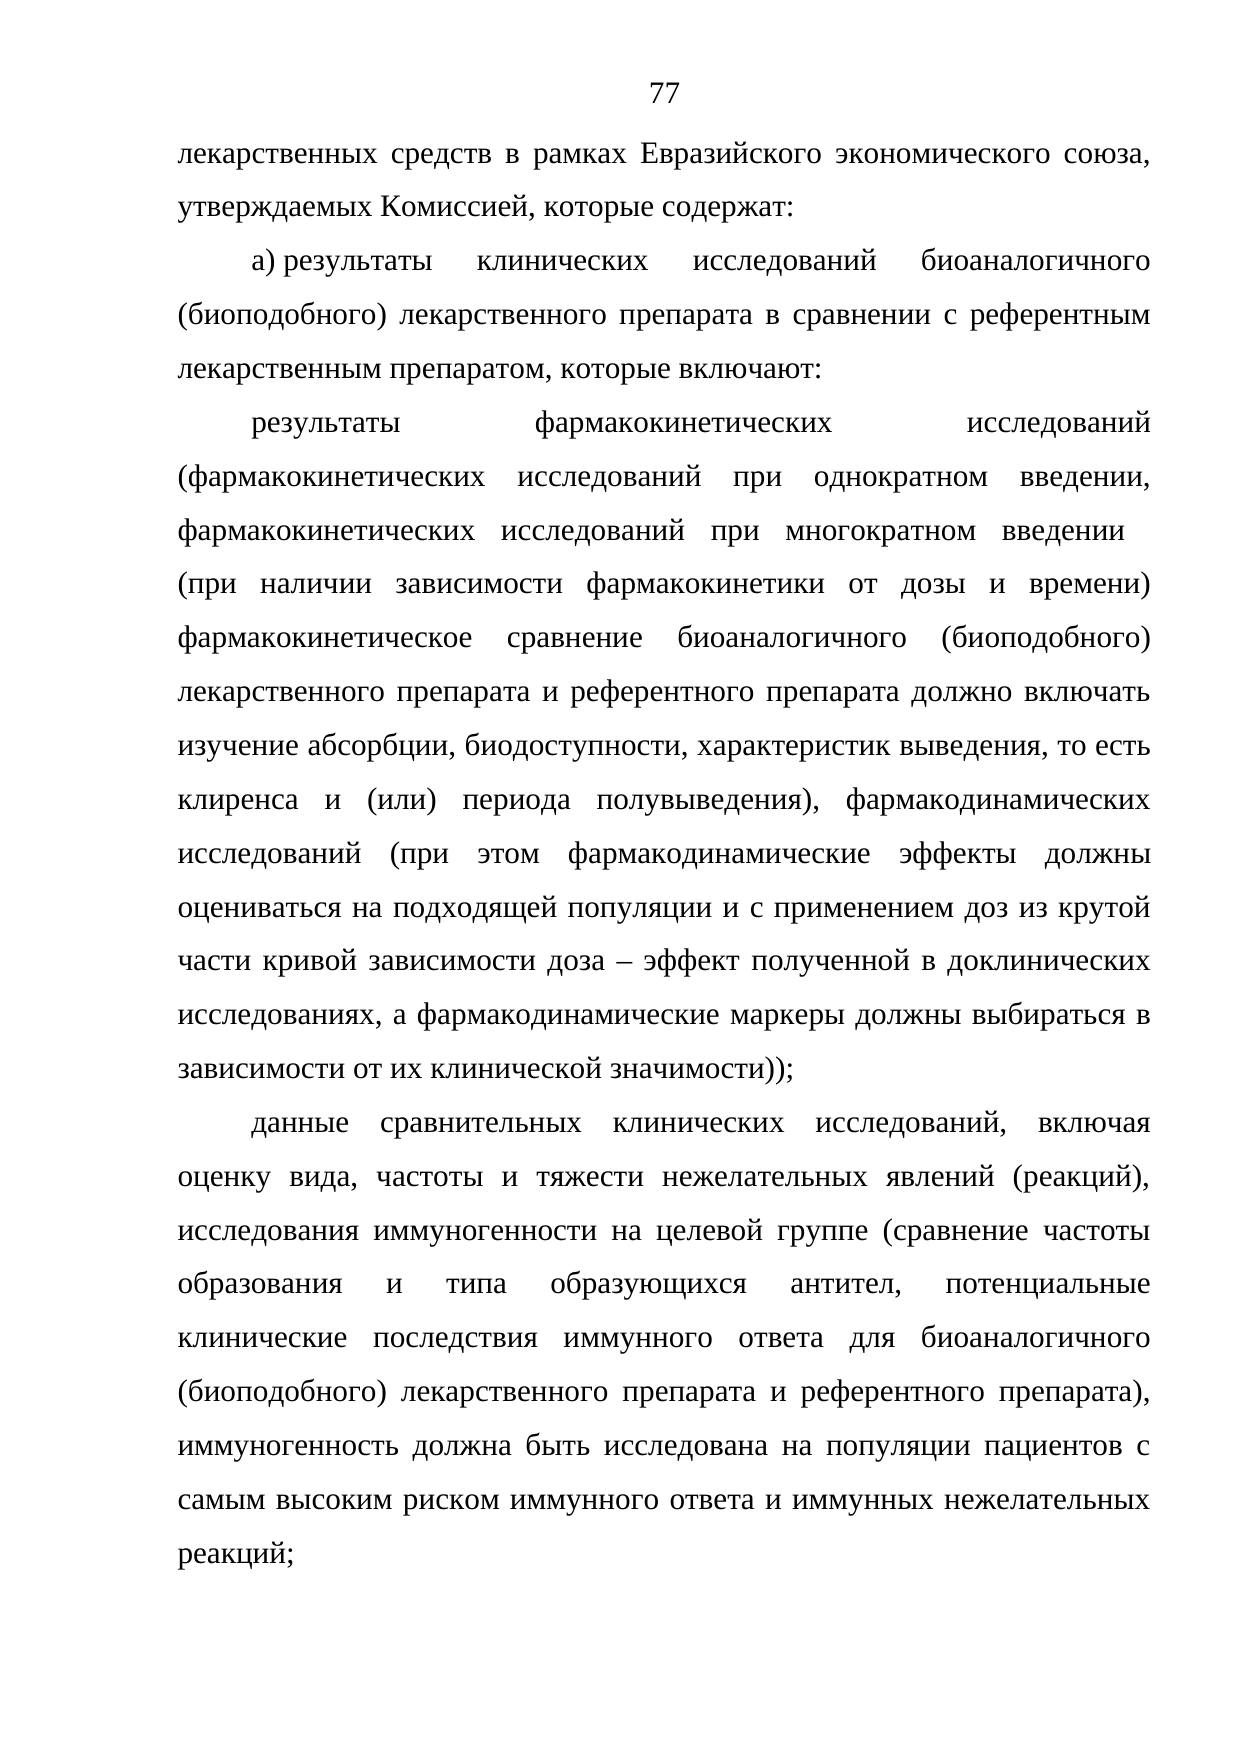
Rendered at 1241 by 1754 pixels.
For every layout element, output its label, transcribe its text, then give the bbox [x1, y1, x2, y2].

text а) результаты клинических исследований биоаналогичного (биоподобного) лекарственного препарата в сравнении с референтным лекарственным препаратом, которые включают: [177, 242, 1152, 385]
text результаты фармакокинетических исследований (фармакокинетических исследований при однократном введении, фармакокинетических исследований при многократном введении (при наличии зависимости фармакокинетики от дозы и времени) фармакокинетическое сравнение биоаналогичного (биоподобного) лекарственного препарата и референтного препарата должно включать изучение абсорбции, биодоступности, характеристик выведения, то есть клиренса и (или) периода полувыведения), фармакодинамических исследований (при этом фармакодинамические эффекты должны оцениваться на подходящей популяции и с применением доз из крутой части кривой зависимости доза – эффект полученной в доклинических исследованиях, а фармакодинамические маркеры должны выбираться в зависимости от их клинической значимости)); [177, 403, 1152, 1085]
text данные сравнительных клинических исследований, включая оценку вида, частоты и тяжести нежелательных явлений (реакций), исследования иммуногенности на целевой группе (сравнение частоты образования и типа образующихся антител, потенциальные клинические последствия иммунного ответа для биоаналогичного (биоподобного) лекарственного препарата и референтного препарата), иммуногенность должна быть исследована на популяции пациентов с самым высоким риском иммунного ответа и иммунных нежелательных реакций; [177, 1103, 1152, 1570]
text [177, 134, 1152, 224]
